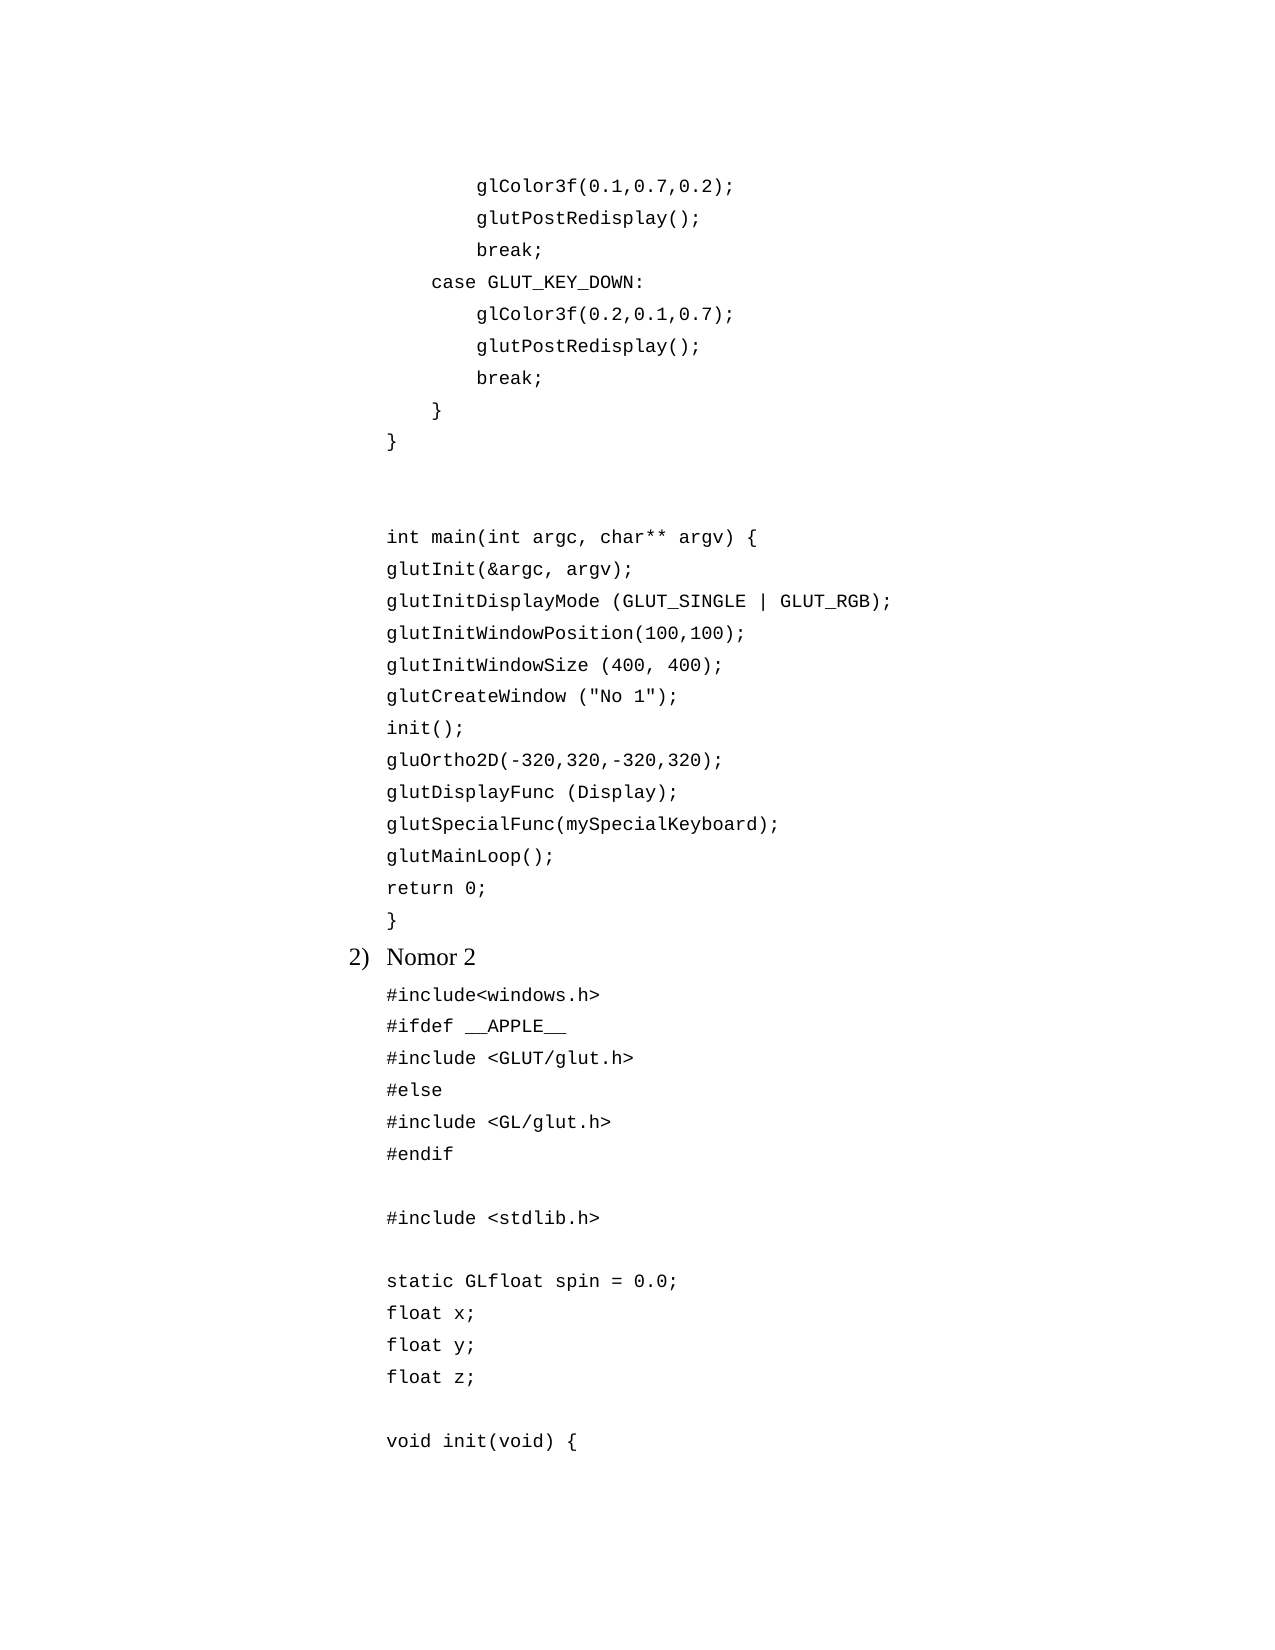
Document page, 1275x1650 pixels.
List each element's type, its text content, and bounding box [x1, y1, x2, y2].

text glutSpecialFunc(mySpecialKeyboard); [386, 815, 1098, 836]
text glutMainLoop(); [386, 847, 1098, 868]
text glutInitWindowSize (400, 400); [386, 655, 1098, 677]
list #endif [386, 1145, 1098, 1166]
text gluOrtho2D(-320,320,-320,320); [386, 751, 1098, 772]
text glutPostRedisplay(); [386, 337, 1098, 358]
text glutInitDisplayMode (GLUT_SINGLE | GLUT_RGB); [386, 592, 1098, 613]
text break; [386, 368, 1098, 390]
list #include <GL/glut.h> [386, 1113, 1098, 1134]
list Nomor 2 [349, 942, 1098, 971]
list #ifdef __APPLE__ [386, 1017, 1098, 1038]
text init(); [386, 719, 1098, 740]
text } [386, 910, 1098, 932]
list #include <stdlib.h> [386, 1208, 1098, 1230]
text case GLUT_KEY_DOWN: [386, 273, 1098, 294]
list void init(void) { [386, 1432, 1098, 1453]
text int main(int argc, char** argv) { [386, 528, 1098, 549]
list #include <GLUT/glut.h> [386, 1049, 1098, 1070]
text glutInitWindowPosition(100,100); [386, 623, 1098, 645]
text glColor3f(0.1,0.7,0.2); [386, 177, 1098, 198]
text glutInit(&argc, argv); [386, 560, 1098, 581]
text glutDisplayFunc (Display); [386, 783, 1098, 804]
list #include<windows.h> [386, 985, 1098, 1007]
text } [386, 432, 1098, 453]
list static GLfloat spin = 0.0; [386, 1272, 1098, 1293]
list #else [386, 1081, 1098, 1102]
text glutPostRedisplay(); [386, 209, 1098, 230]
list float y; [386, 1336, 1098, 1357]
text } [386, 400, 1098, 422]
text glutCreateWindow ("No 1"); [386, 687, 1098, 708]
text break; [386, 241, 1098, 262]
list float x; [386, 1304, 1098, 1325]
text glColor3f(0.2,0.1,0.7); [386, 305, 1098, 326]
list float z; [386, 1368, 1098, 1389]
text return 0; [386, 878, 1098, 900]
